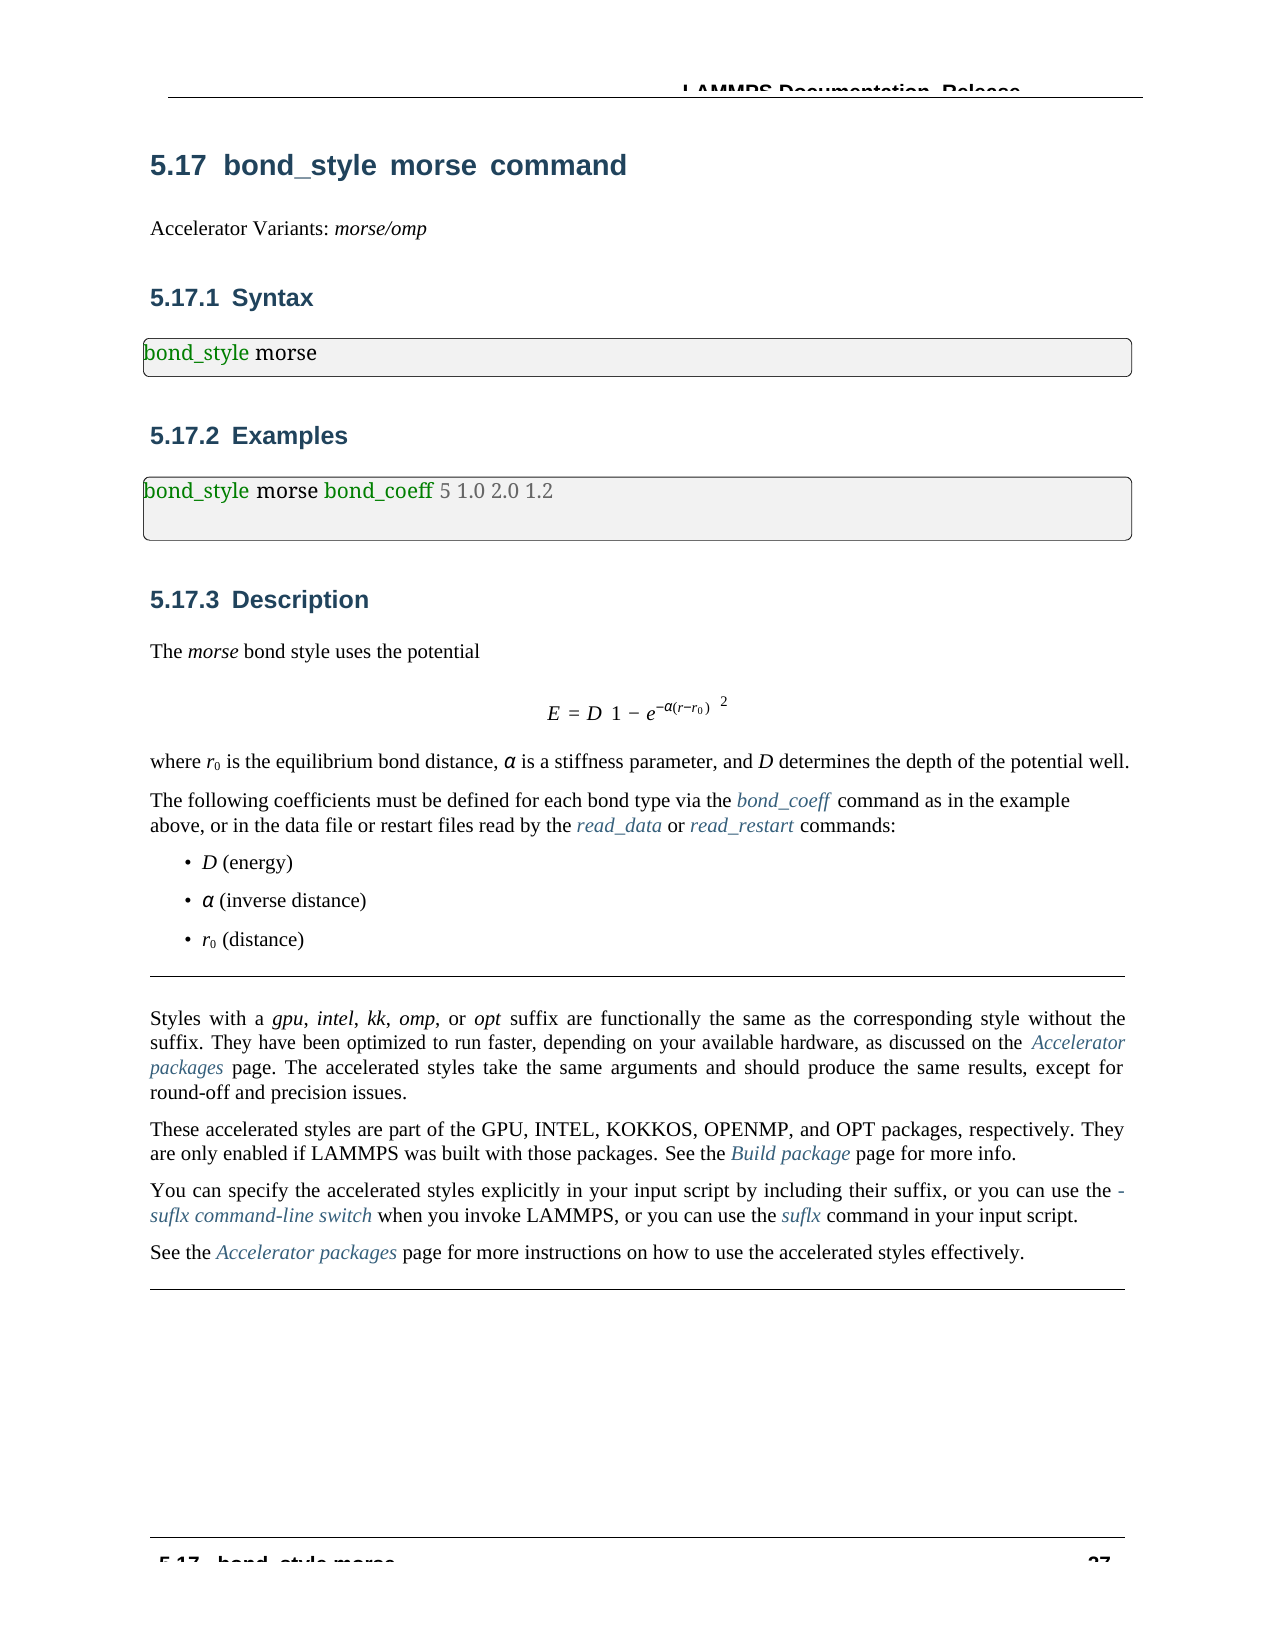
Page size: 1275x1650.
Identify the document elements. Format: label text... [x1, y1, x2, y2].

text The morse bond style uses the potential [150, 639, 1144, 663]
subtitle bond_style morse command [150, 148, 1144, 181]
text where r0 is the equilibrium bond distance, α is a stiffness parameter, and D determines the depth of the potential well. [150, 746, 1144, 774]
list r0 (distance) [184, 927, 1144, 951]
text You can specify the accelerated styles explicitly in your input script by including their suffix, or you can use the -suflx command-line switch when you invoke LAMMPS, or you can use the suflx command in your input script. [150, 1178, 1125, 1227]
text Accelerator Variants: morse/omp [150, 216, 1144, 240]
subtitle Description [150, 585, 1144, 613]
text These accelerated styles are part of the GPU, INTEL, KOKKOS, OPENMP, and OPT packages, respectively. They are only enabled if LAMMPS was built with those packages. See the Build package page for more info. [150, 1117, 1125, 1165]
list D (energy) [184, 849, 1144, 874]
list α (inverse distance) [184, 886, 1144, 914]
text See the Accelerator packages page for more instructions on how to use the accelerated styles effectively. [150, 1240, 1144, 1264]
text E = D 1 − e−α(r−r0 ) 2 [210, 683, 1064, 725]
subtitle Syntax [150, 283, 1144, 311]
text The following coefficients must be defined for each bond type via the bond_coeff command as in the example above, or in the data file or restart files read by the read_data or read_restart commands: [150, 788, 1126, 837]
text Styles with a gpu, intel, kk, omp, or opt suffix are functionally the same as the corresponding style without the suffix. They have been optimized to run faster, depending on your available hardware, as discussed on the Accelerator packages page. The accelerated styles take the same arguments and should produce the same results, except for round-off and precision issues. [150, 1006, 1125, 1104]
list Examples [150, 421, 1144, 450]
